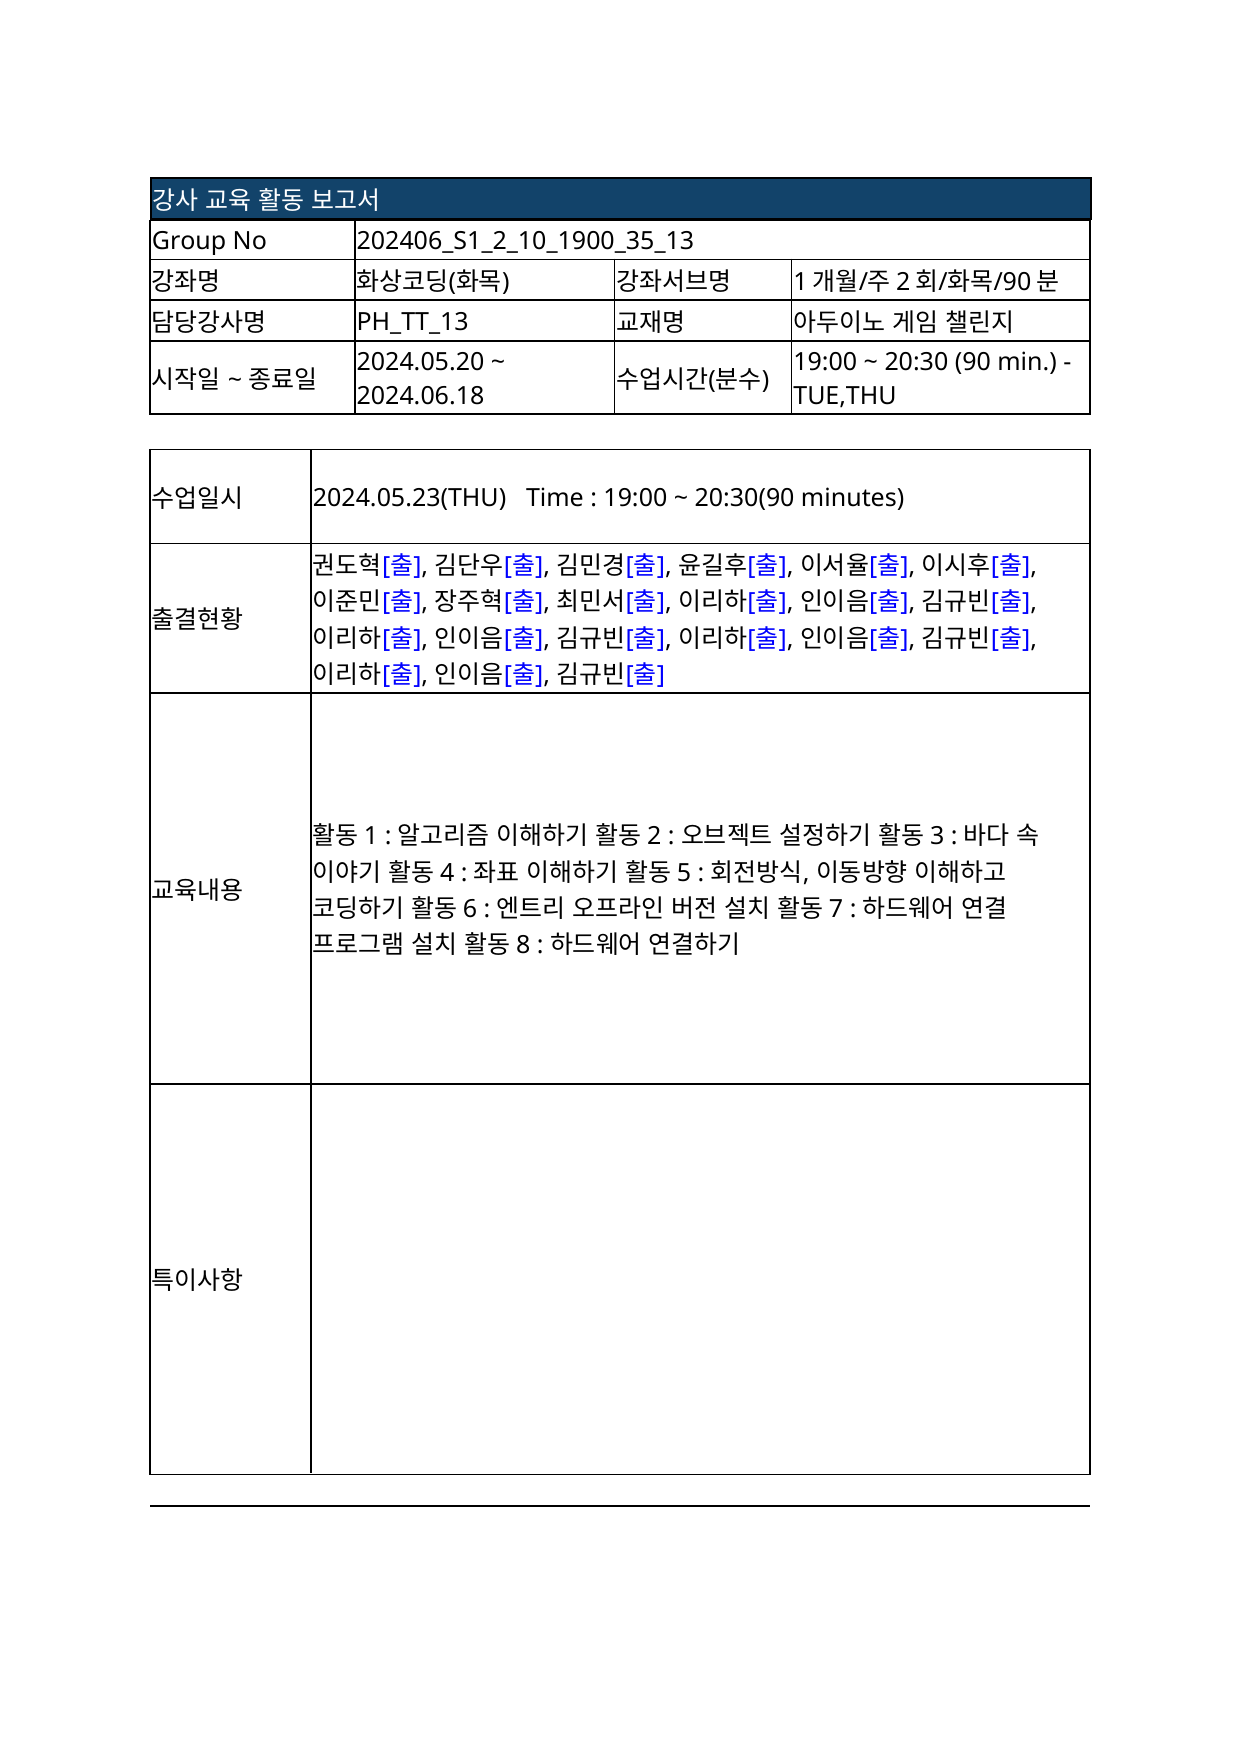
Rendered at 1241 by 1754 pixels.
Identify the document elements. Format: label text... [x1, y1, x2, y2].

table_cell 교재명 [615, 301, 791, 340]
table_cell 1개월/주2회/화목/90분 [792, 260, 1089, 299]
table_header Group No [151, 221, 354, 258]
table_cell 시작일 ~ 종료일 [151, 342, 354, 413]
table_cell 19:00 ~ 20:30 (90 min.) - TUE,THU [792, 342, 1089, 413]
table_cell 2024.05.20 ~ 2024.06.18 [356, 342, 614, 413]
table_cell [312, 1085, 1089, 1473]
table_cell 화상코딩(화목) [356, 260, 614, 299]
table_cell 출결현황 [151, 544, 310, 692]
table_cell 아두이노 게임 챌린지 [792, 301, 1089, 340]
table_cell 교육내용 [151, 694, 310, 1083]
table_cell 담당강사명 [151, 301, 354, 340]
table_header 202406_S1_2_10_1900_35_13 [356, 221, 1089, 258]
table_cell 특이사항 [151, 1085, 310, 1473]
table_cell 강좌서브명 [615, 260, 791, 299]
table_cell 수업시간(분수) [615, 342, 791, 413]
table_header 수업일시 [151, 450, 310, 542]
table_cell 강좌명 [151, 260, 354, 299]
table_header 2024.05.23(THU) Time : 19:00 ~ 20:30(90 minutes) [312, 450, 1089, 542]
table_cell PH_TT_13 [356, 301, 614, 340]
table_header 강사 교육 활동 보고서 [152, 179, 1090, 218]
table_cell 활동1 : 알고리즘 이해하기 활동2 : 오브젝트 설정하기 활동3 : 바다 속 이야기 활동4 : 좌표 이해하기 활동5 : 회전방식, 이동방향 이해하고 코딩하기 활동6 : 엔트리 오프라인 버전 설치 활동7 : 하드웨어 연결 프로그램 설치 활동8 : 하드웨어 연결하기 [312, 694, 1089, 1083]
table_cell 권도혁[출], 김단우[출], 김민경[출], 윤길후[출], 이서율[출], 이시후[출], 이준민[출], 장주혁[출], 최민서[출], 이리하[출], 인이음[출], 김규빈[출], 이리하[출], 인이음[출], 김규빈[출], 이리하[출], 인이음[출], 김규빈[출], 이리하[출], 인이음[출], 김규빈[출] [312, 544, 1089, 692]
